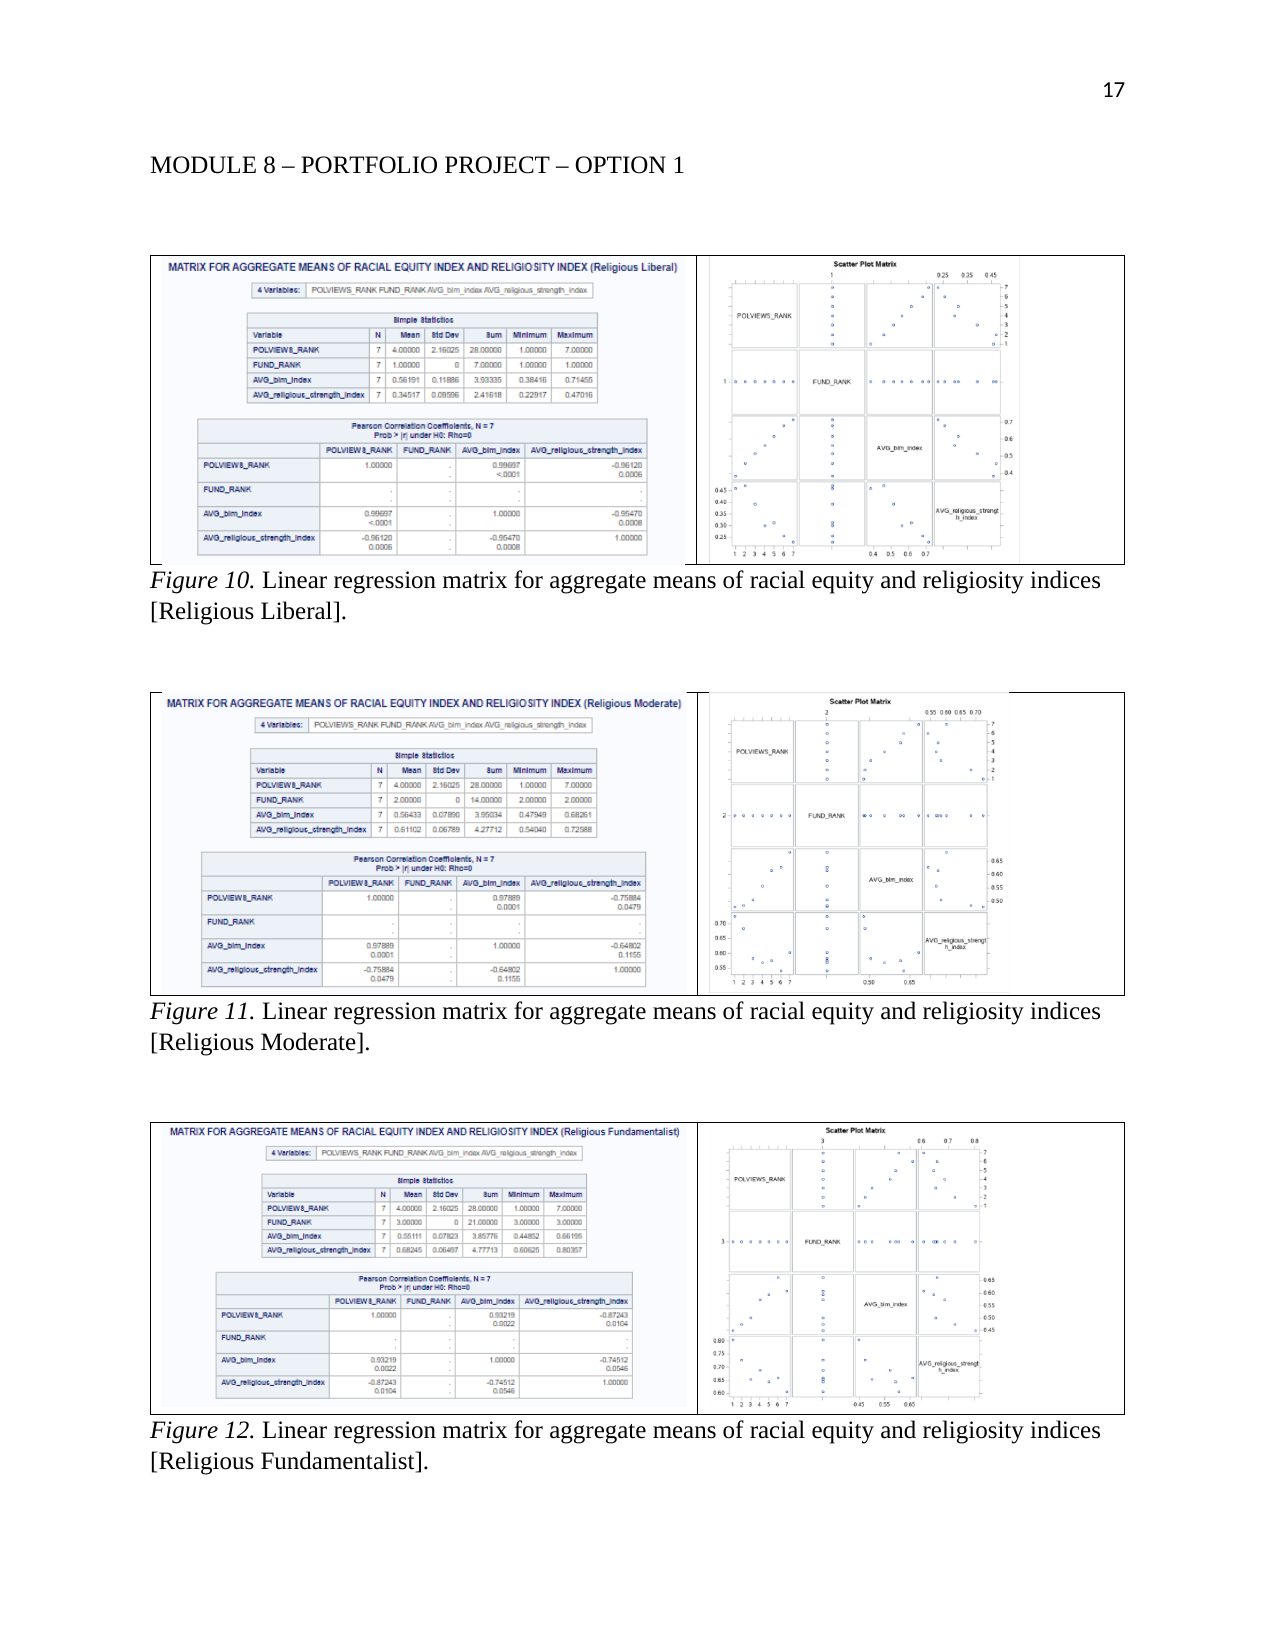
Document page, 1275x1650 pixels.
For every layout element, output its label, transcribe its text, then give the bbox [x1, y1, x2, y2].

picture [161, 692, 687, 995]
table_header [1000, 1123, 1124, 1414]
picture [161, 1123, 687, 1407]
table_header [151, 693, 161, 995]
picture [707, 256, 1020, 564]
text Figure 10. Linear regression matrix for aggregate means of racial equity and religiosity indices [Religious Liberal]. [150, 565, 1125, 625]
text MODULE 8 – PORTFOLIO PROJECT – OPTION 1 [150, 150, 1125, 179]
picture [161, 256, 686, 565]
picture [709, 1123, 1000, 1414]
table_header [698, 1123, 709, 1414]
text Figure 11. Linear regression matrix for aggregate means of racial equity and religiosity indices [Religious Moderate]. [150, 996, 1125, 1056]
table_header [687, 693, 697, 995]
picture [709, 692, 1010, 993]
text Figure 12. Linear regression matrix for aggregate means of racial equity and religiosity indices [Religious Fundamentalist]. [150, 1415, 1125, 1475]
table_header [698, 693, 1124, 995]
table_header [151, 256, 161, 564]
table_header [151, 1123, 697, 1414]
table_header [686, 256, 696, 564]
table_header [1020, 256, 1124, 564]
table_header [697, 256, 707, 564]
